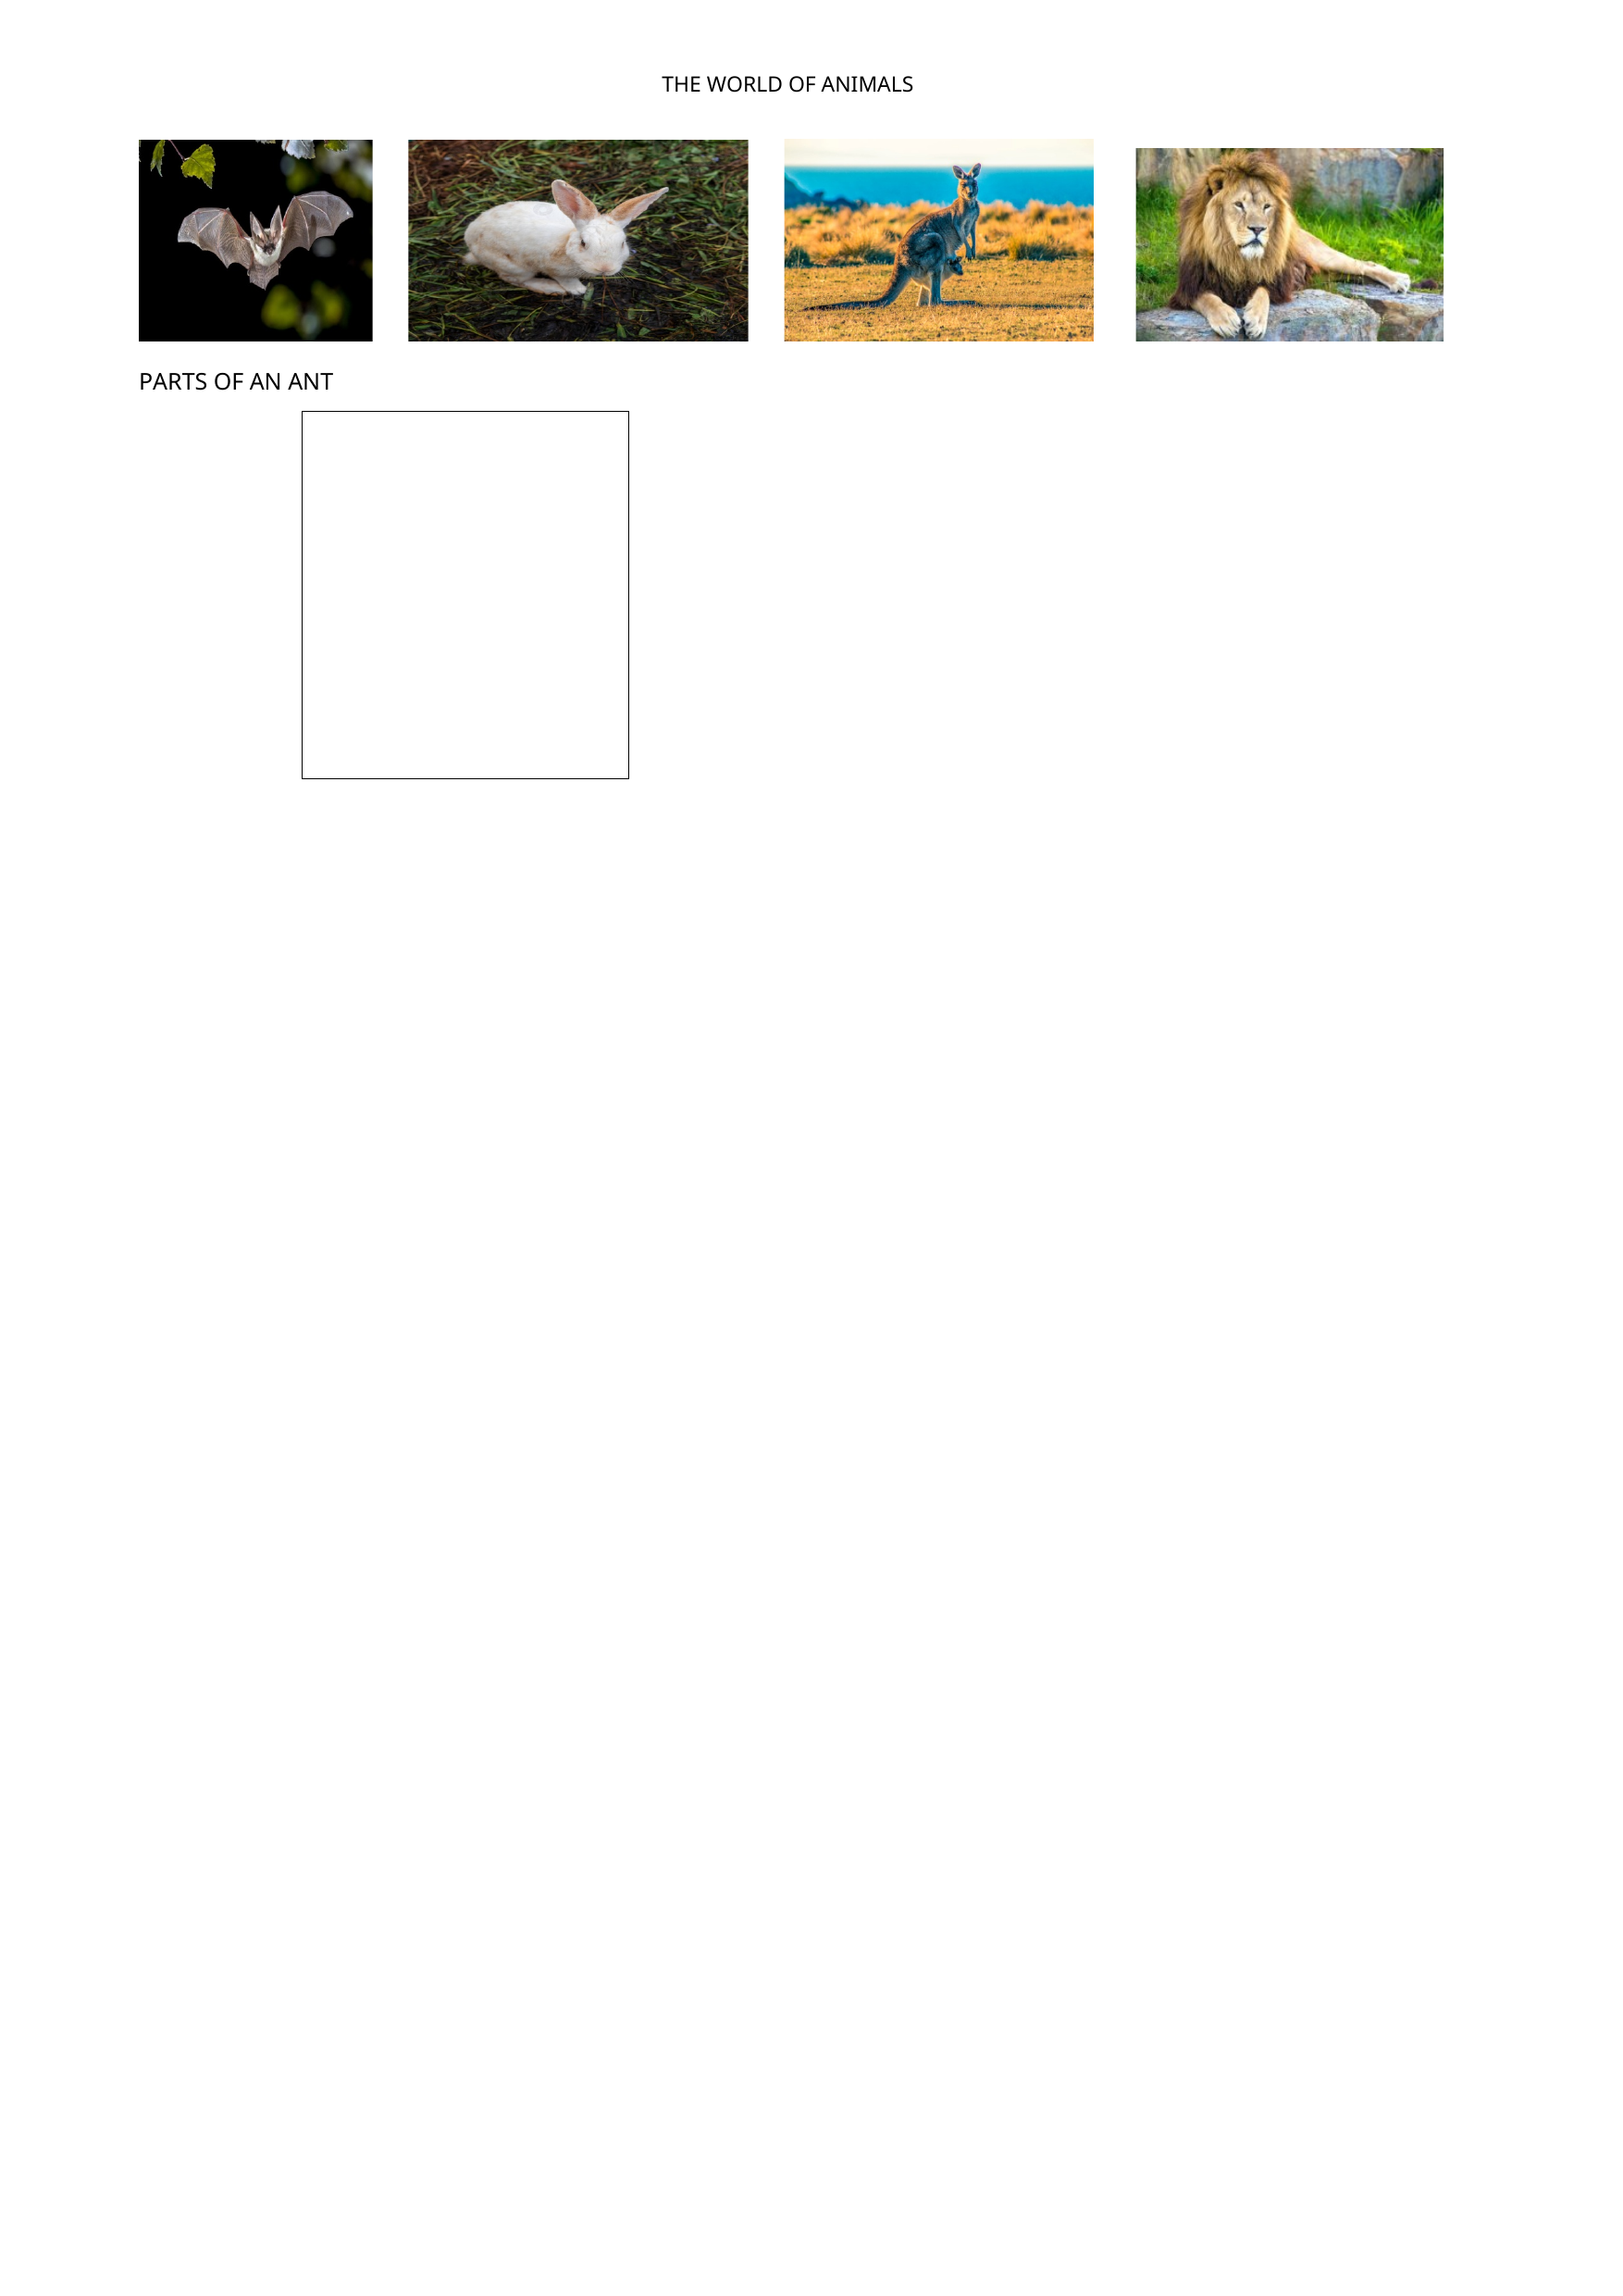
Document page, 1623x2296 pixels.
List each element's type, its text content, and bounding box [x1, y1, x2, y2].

picture [139, 140, 373, 341]
picture [784, 139, 1094, 341]
text PARTS OF AN ANT [139, 365, 1484, 396]
picture [408, 140, 749, 341]
picture [1135, 148, 1444, 341]
